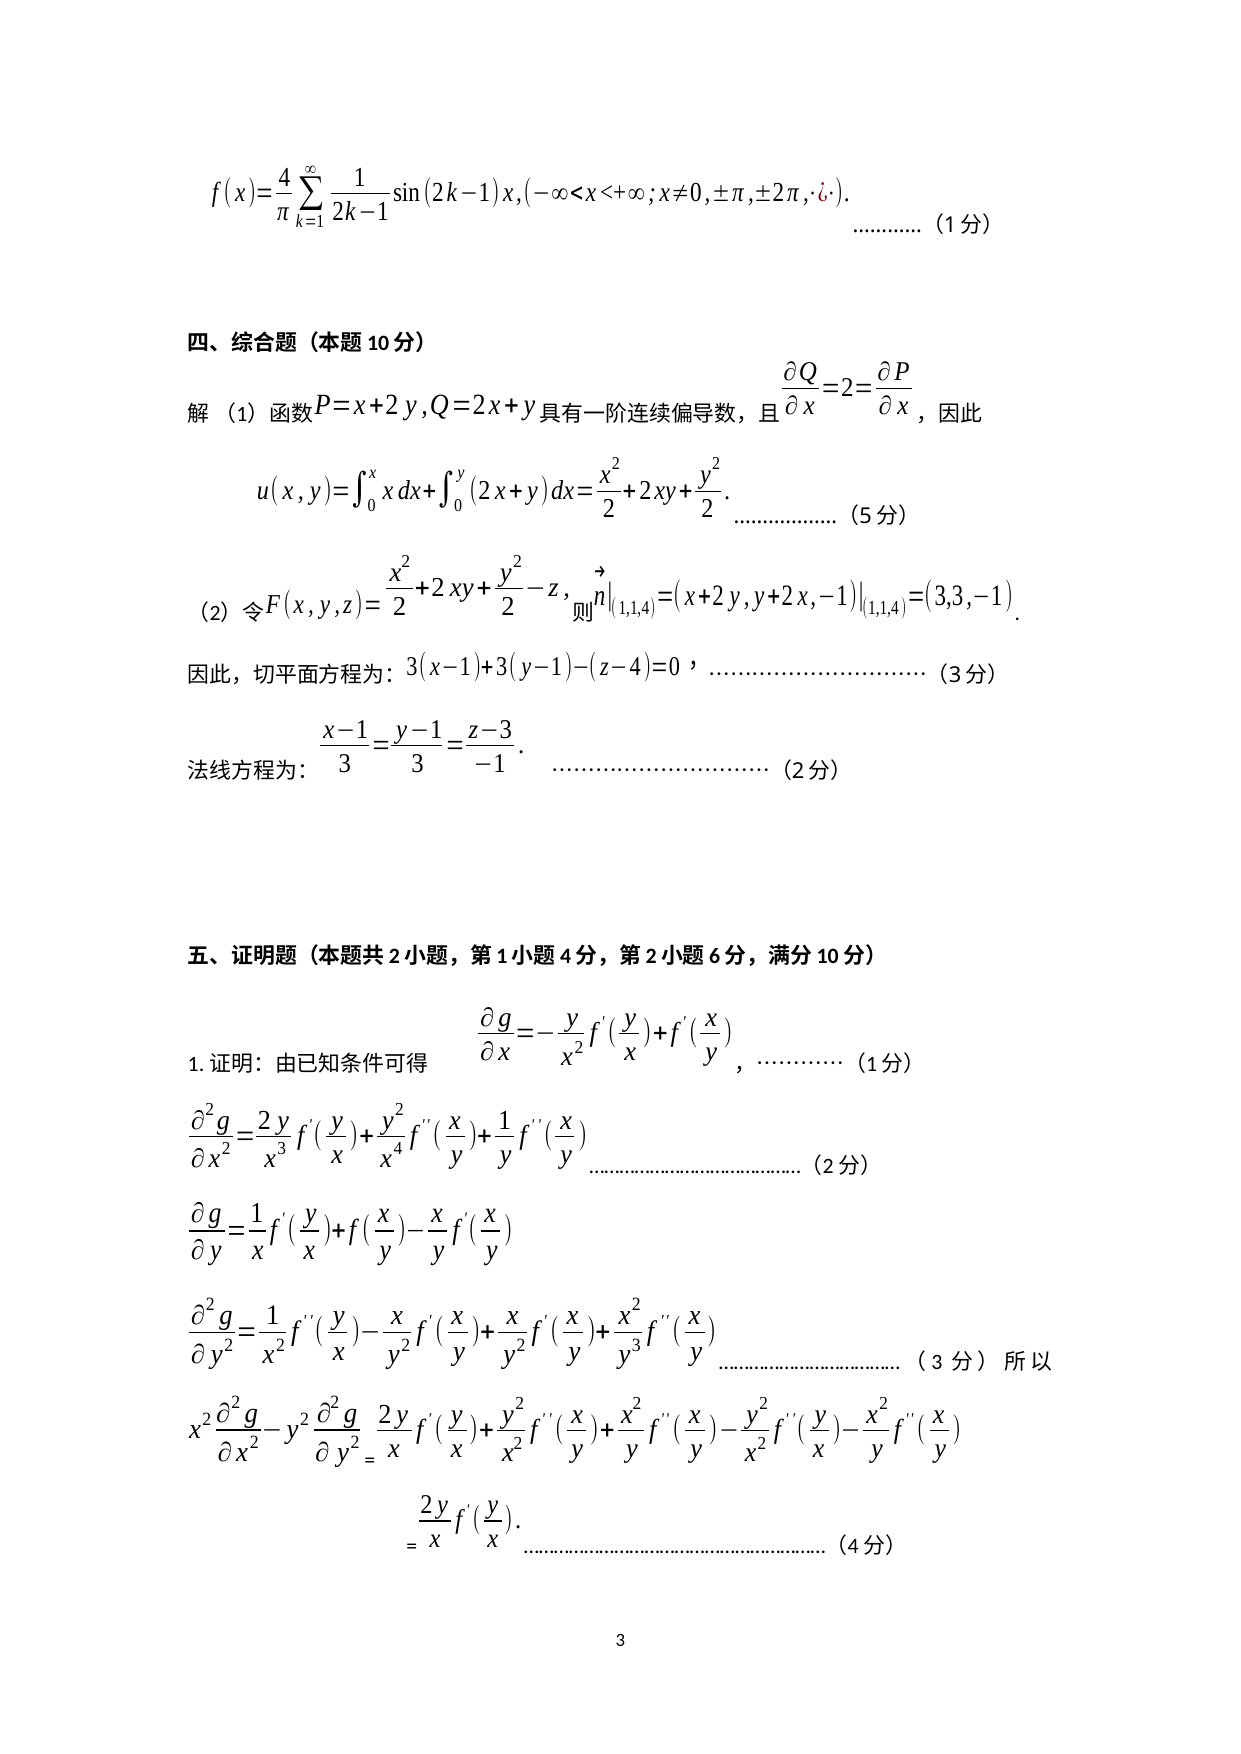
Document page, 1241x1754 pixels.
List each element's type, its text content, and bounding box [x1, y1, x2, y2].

text 解 （1）函数具有一阶连续偏导数，且，因此 [187, 357, 1053, 454]
text …………（1分） [187, 162, 1053, 259]
text 四、综合题（本题10分） [187, 324, 1053, 357]
text 法线方程为： …………………………（2分） [187, 714, 1053, 812]
text 五、证明题（本题共2小题，第1小题4分，第2小题6分，满分10分） [187, 938, 1053, 970]
text ……………………………………（2分） [187, 1100, 1053, 1197]
text =……………………………………………………（4分） [187, 1490, 1053, 1587]
text 1. 证明：由已知条件可得 ，…………（1分） [187, 1002, 1053, 1100]
text ………………（5分） [187, 454, 1053, 552]
list 令则. [187, 552, 1053, 649]
text ………………………………（3分）所以 = [187, 1295, 1053, 1490]
text 因此，切平面方程为：…………………………（3分） [187, 649, 1053, 714]
